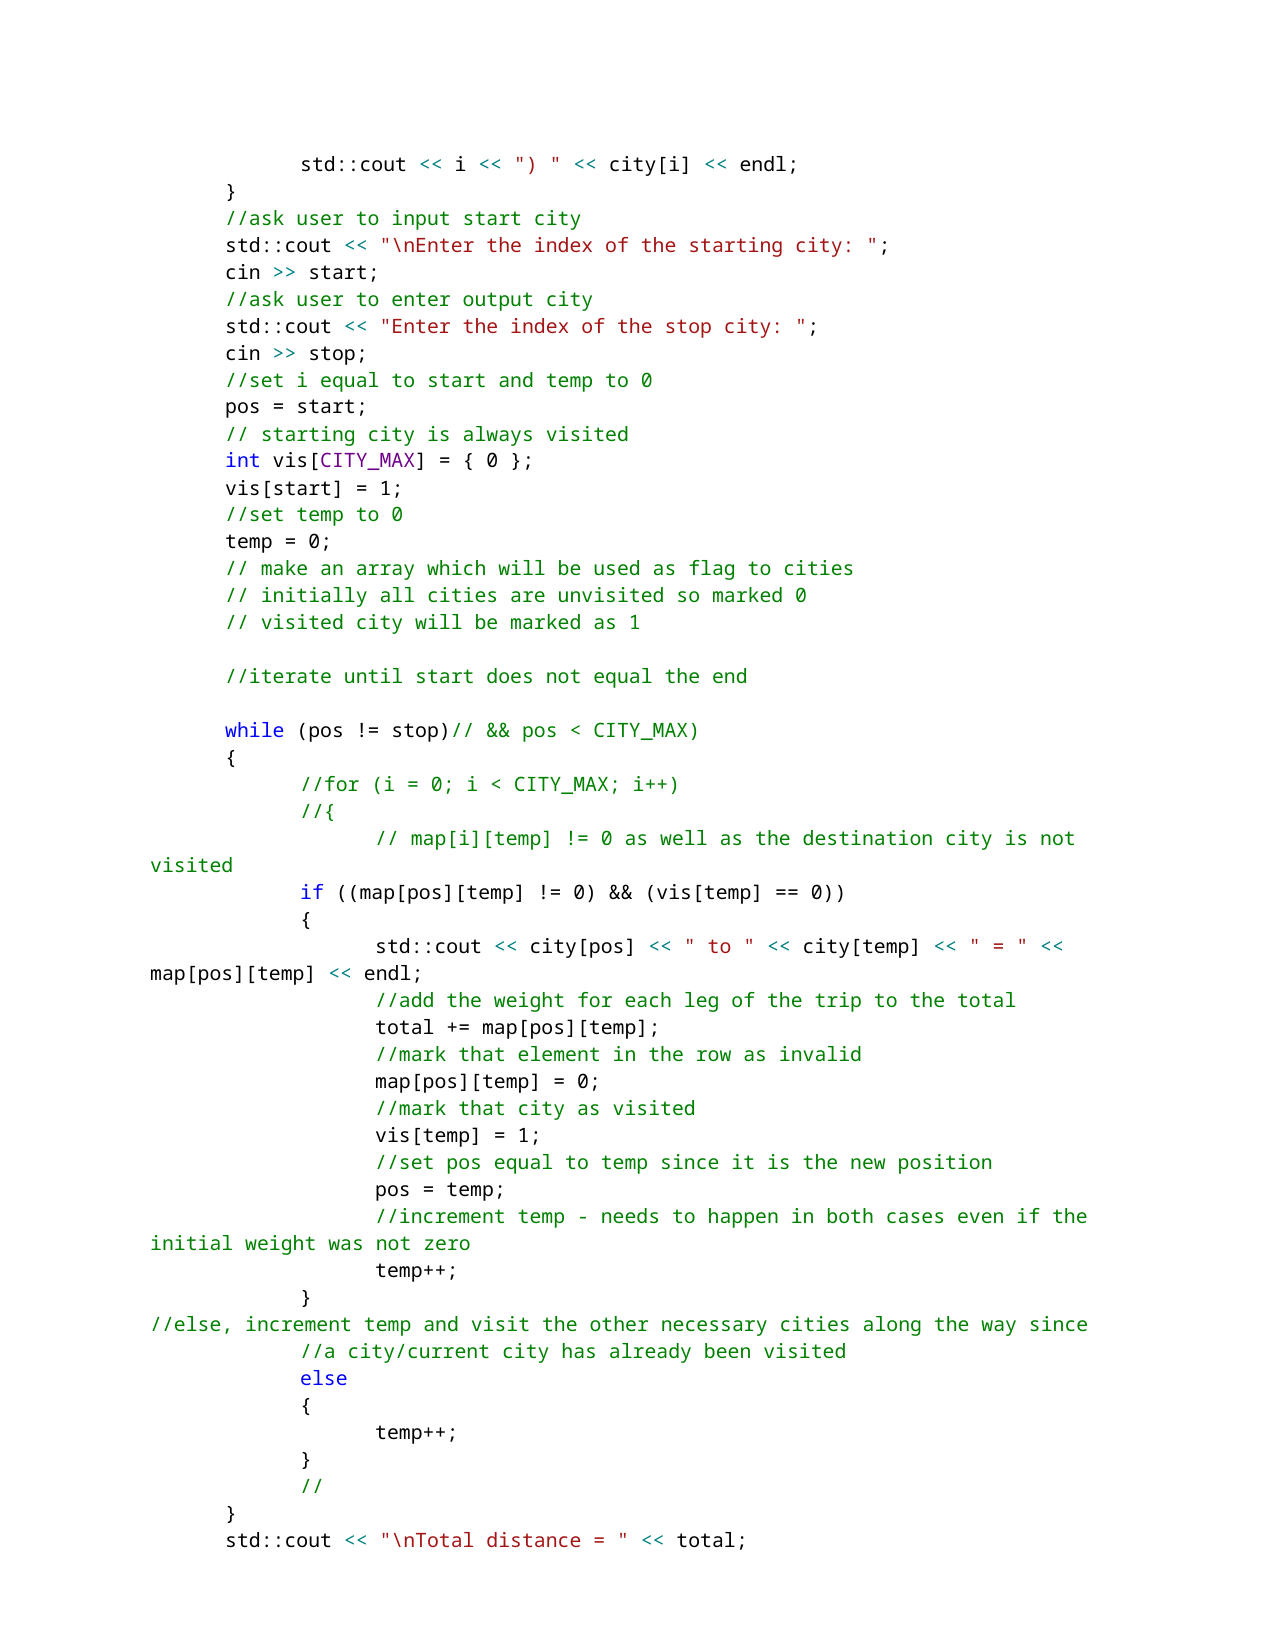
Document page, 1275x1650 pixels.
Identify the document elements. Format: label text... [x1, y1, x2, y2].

text { [150, 1391, 1125, 1418]
text //for (i = 0; i < CITY_MAX; i++) [150, 771, 1125, 797]
text if ((map[pos][temp] != 0) && (vis[temp] == 0)) [150, 878, 1125, 905]
text while (pos != stop)// && pos < CITY_MAX) [150, 717, 1125, 743]
text //mark that element in the row as invalid [150, 1040, 1125, 1067]
text temp++; [150, 1418, 1125, 1445]
text // initially all cities are unvisited so marked 0 [150, 582, 1125, 609]
text pos = temp; [150, 1175, 1125, 1202]
text //set i equal to start and temp to 0 [150, 366, 1125, 393]
text total += map[pos][temp]; [150, 1013, 1125, 1040]
text std::cout << "\nTotal distance = " << total; [150, 1526, 1125, 1553]
text } [150, 1445, 1125, 1472]
text //else, increment temp and visit the other necessary cities along the way since [150, 1310, 1125, 1337]
text std::cout << "Enter the index of the stop city: "; [150, 312, 1125, 339]
text //mark that city as visited [150, 1094, 1125, 1121]
text pos = start; [150, 393, 1125, 420]
text std::cout << i << ") " << city[i] << endl; [150, 150, 1125, 177]
text { [150, 905, 1125, 932]
text } [150, 1283, 1125, 1310]
text //ask user to input start city [150, 204, 1125, 231]
text else [150, 1364, 1125, 1391]
text //{ [150, 797, 1125, 824]
text // visited city will be marked as 1 [150, 609, 1125, 636]
text vis[start] = 1; [150, 474, 1125, 501]
text std::cout << "\nEnter the index of the starting city: "; [150, 231, 1125, 258]
text int vis[CITY_MAX] = { 0 }; [150, 447, 1125, 474]
text std::cout << city[pos] << " to " << city[temp] << " = " << map[pos][temp] << endl; [150, 932, 1125, 986]
text temp++; [150, 1256, 1125, 1283]
text // map[i][temp] != 0 as well as the destination city is not visited [150, 824, 1125, 878]
text //ask user to enter output city [150, 285, 1125, 312]
text } [150, 177, 1125, 204]
text //a city/current city has already been visited [150, 1337, 1125, 1364]
text //set temp to 0 [150, 501, 1125, 528]
text cin >> start; [150, 258, 1125, 285]
text map[pos][temp] = 0; [150, 1067, 1125, 1094]
text //set pos equal to temp since it is the new position [150, 1148, 1125, 1175]
text // make an array which will be used as flag to cities [150, 555, 1125, 582]
text cin >> stop; [150, 339, 1125, 366]
text //add the weight for each leg of the trip to the total [150, 986, 1125, 1013]
text // starting city is always visited [150, 420, 1125, 447]
text { [150, 743, 1125, 771]
text vis[temp] = 1; [150, 1121, 1125, 1148]
text //iterate until start does not equal the end [150, 663, 1125, 689]
text //increment temp - needs to happen in both cases even if the initial weight was not zero [150, 1202, 1125, 1256]
text } [150, 1499, 1125, 1526]
text // [150, 1472, 1125, 1499]
text temp = 0; [150, 528, 1125, 555]
